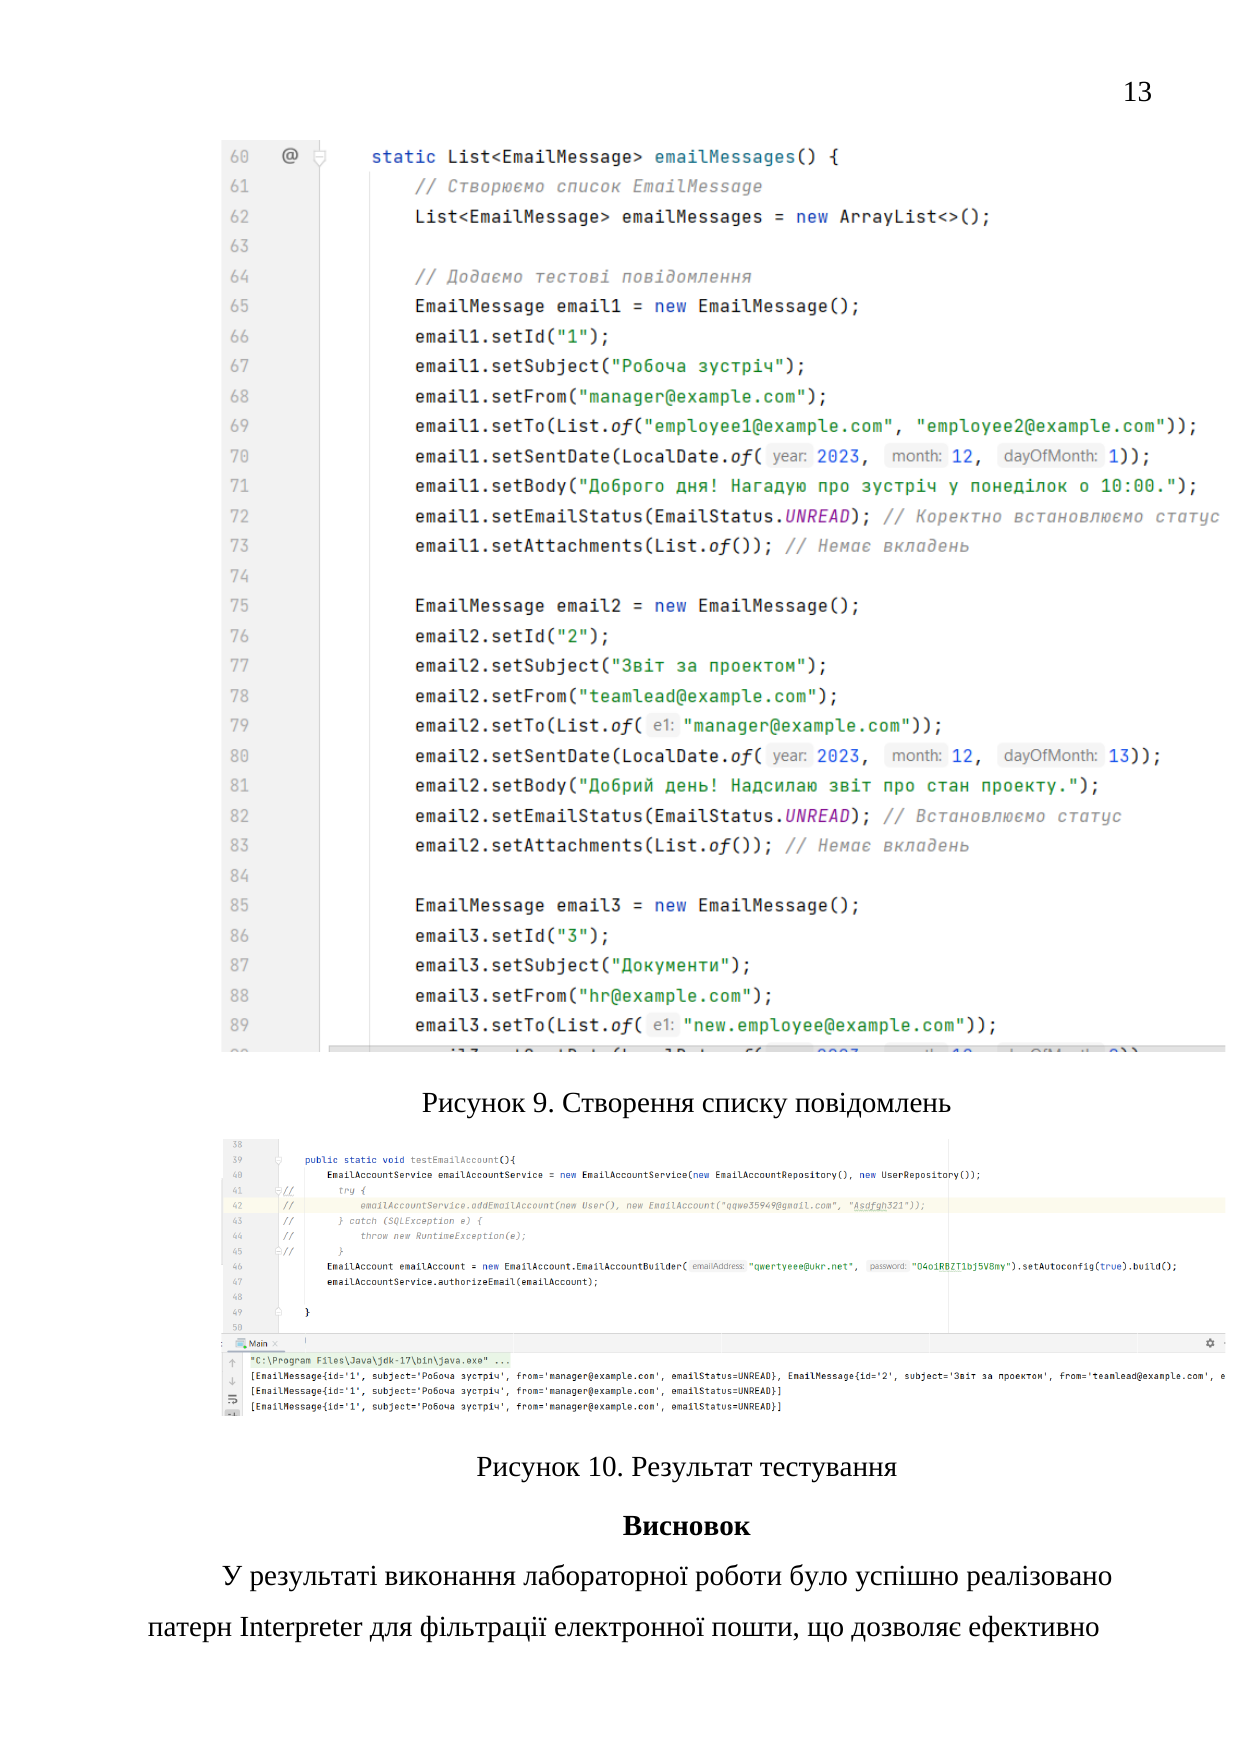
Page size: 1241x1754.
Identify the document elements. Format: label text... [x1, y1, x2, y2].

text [148, 1558, 1152, 1642]
subtitle Висновок [148, 1508, 1152, 1542]
picture [221, 1139, 1226, 1416]
text Рисунок 9. Створення списку повідомлень [148, 1085, 1152, 1118]
text Рисунок 10. Результат тестування [148, 1449, 1152, 1483]
picture [221, 140, 1226, 1052]
